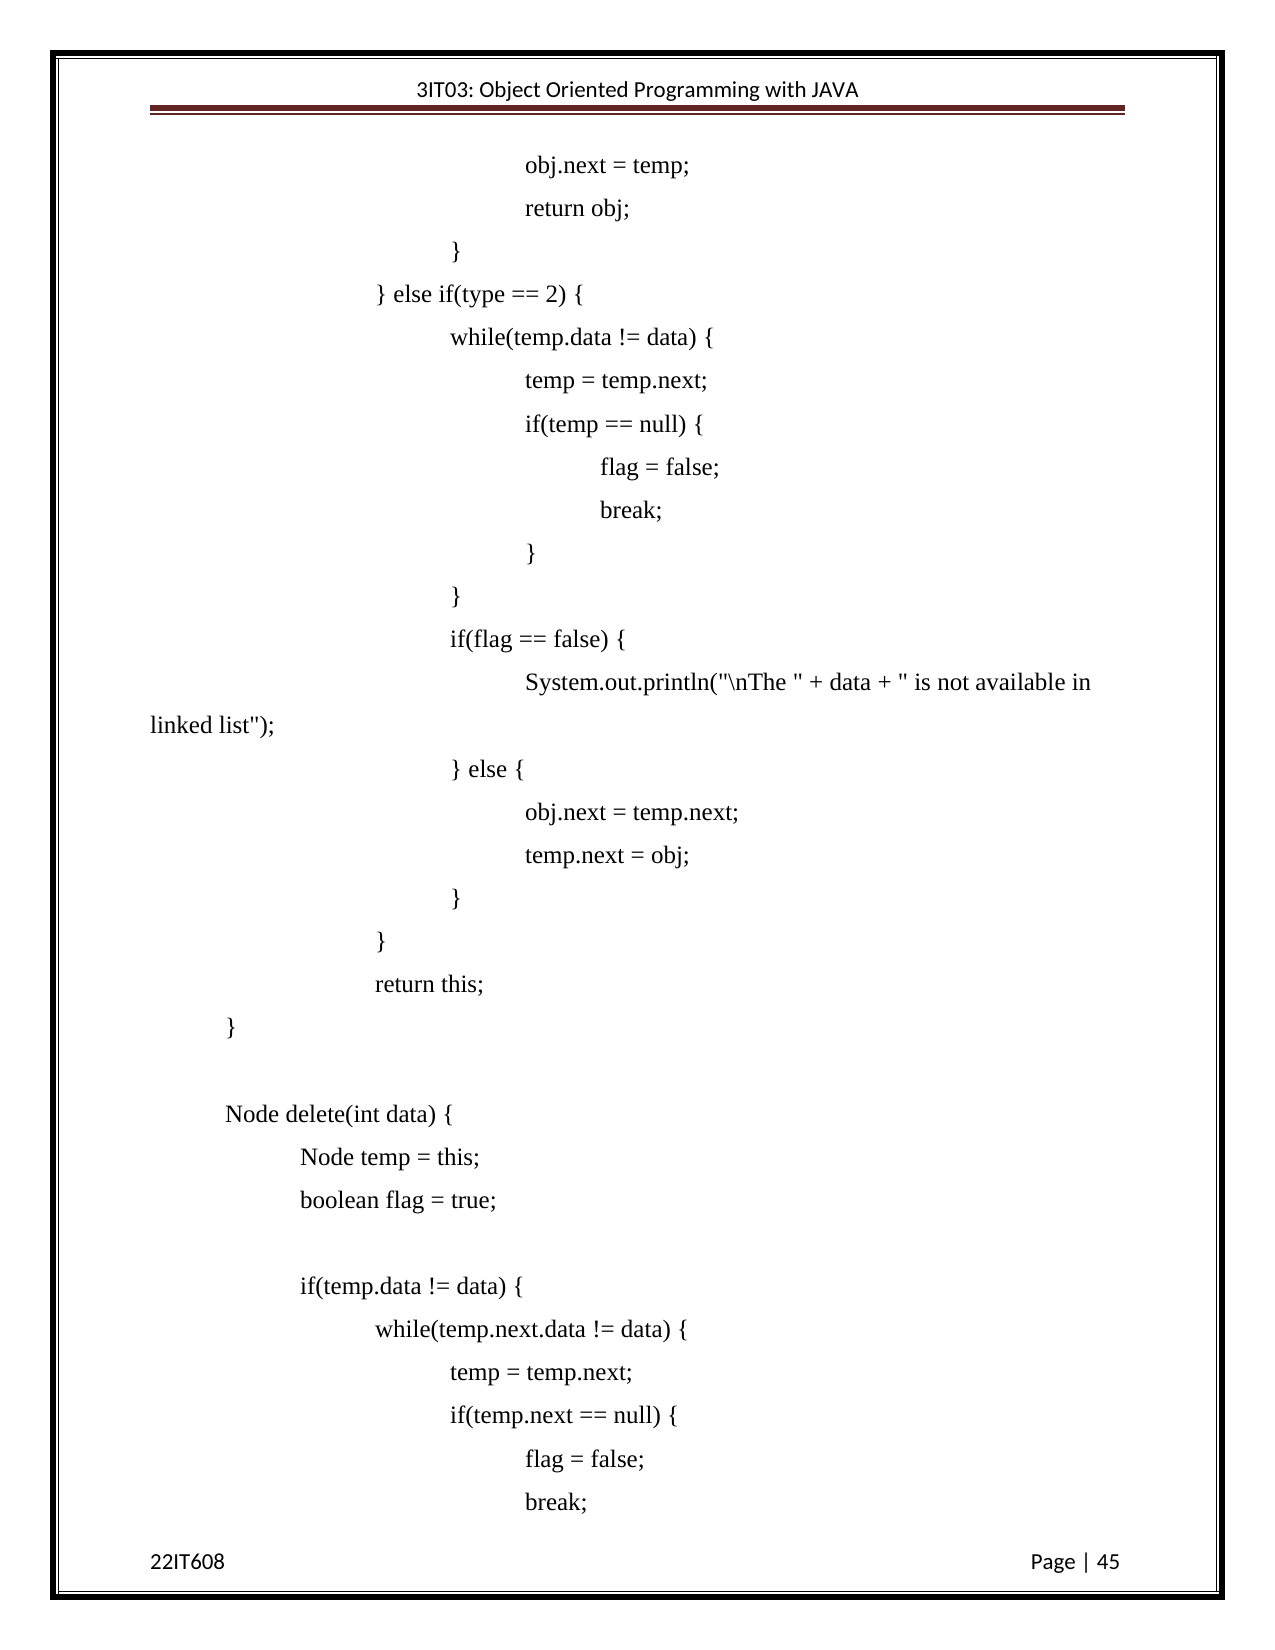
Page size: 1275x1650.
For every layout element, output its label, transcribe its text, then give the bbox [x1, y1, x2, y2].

text if(temp.data != data) { [150, 1271, 1125, 1300]
text } [150, 926, 1125, 955]
text Node temp = this; [150, 1142, 1125, 1171]
text if(temp.next == null) { [150, 1401, 1125, 1429]
text while(temp.next.data != data) { [150, 1314, 1125, 1343]
text temp = temp.next; [150, 366, 1125, 394]
text break; [150, 495, 1125, 524]
text flag = false; [150, 1444, 1125, 1472]
text flag = false; [150, 452, 1125, 481]
text } else if(type == 2) { [150, 279, 1125, 308]
text Node delete(int data) { [150, 1099, 1125, 1127]
text boolean flag = true; [150, 1185, 1125, 1214]
text } [150, 581, 1125, 610]
text } [150, 883, 1125, 912]
text } [150, 538, 1125, 567]
text } [150, 1012, 1125, 1041]
text if(flag == false) { [150, 624, 1125, 653]
text break; [150, 1487, 1125, 1516]
text obj.next = temp; [150, 150, 1125, 179]
text } else { [150, 754, 1125, 782]
text if(temp == null) { [150, 409, 1125, 437]
text while(temp.data != data) { [150, 322, 1125, 351]
text temp = temp.next; [150, 1357, 1125, 1386]
text return obj; [150, 193, 1125, 222]
text return this; [150, 969, 1125, 998]
text obj.next = temp.next; [150, 797, 1125, 826]
text } [150, 236, 1125, 265]
text System.out.println("\nThe " + data + " is not available in linked list"); [150, 667, 1125, 739]
text temp.next = obj; [150, 840, 1125, 869]
